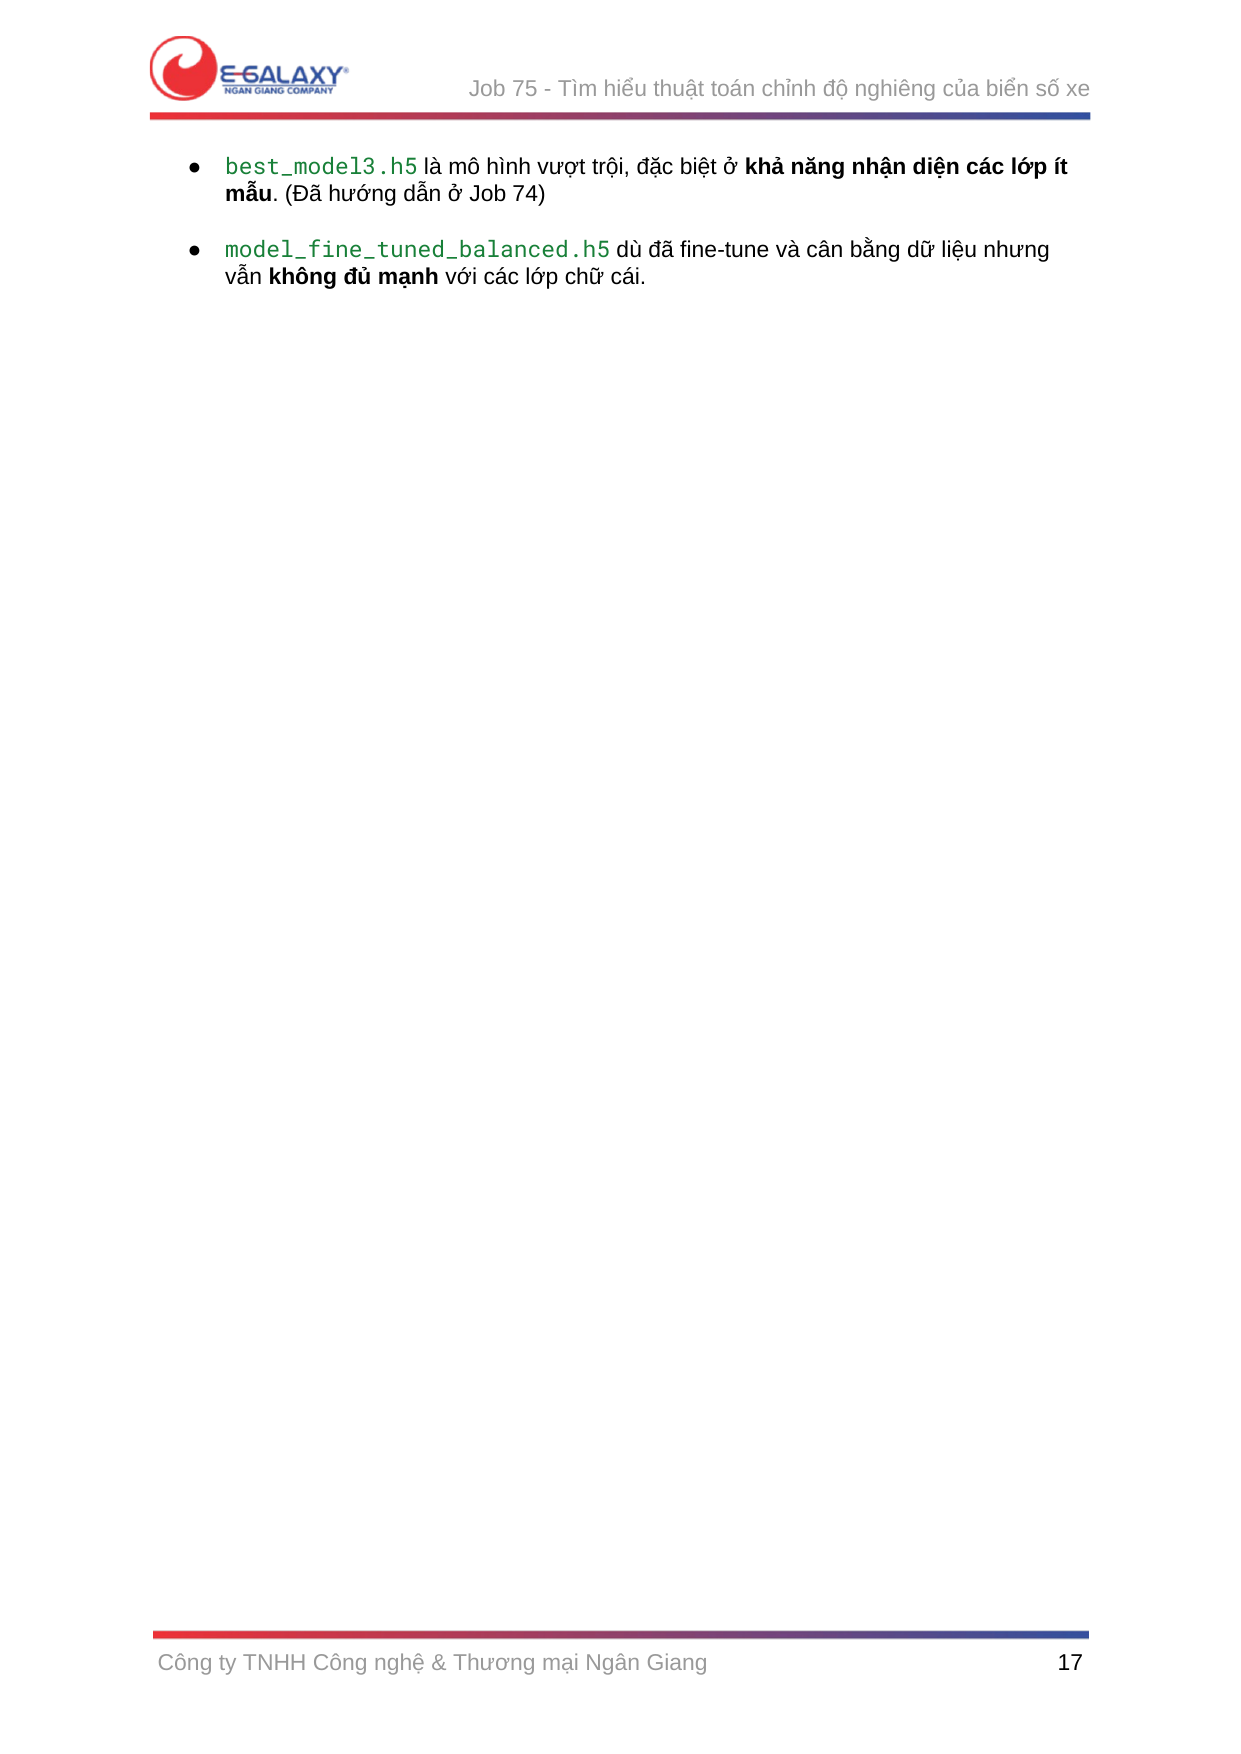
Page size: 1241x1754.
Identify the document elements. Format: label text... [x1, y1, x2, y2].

picture [149, 36, 1091, 129]
list model_fine_tuned_balanced.h5 dù đã fine-tune và cân bằng dữ liệu nhưng vẫn không đủ mạnh với các lớp chữ cái. [187, 233, 1090, 289]
list best_model3.h5 là mô hình vượt trội, đặc biệt ở khả năng nhận diện các lớp ít mẫu. (Đã hướng dẫn ở Job 74) [187, 150, 1090, 233]
picture [153, 1625, 1089, 1662]
